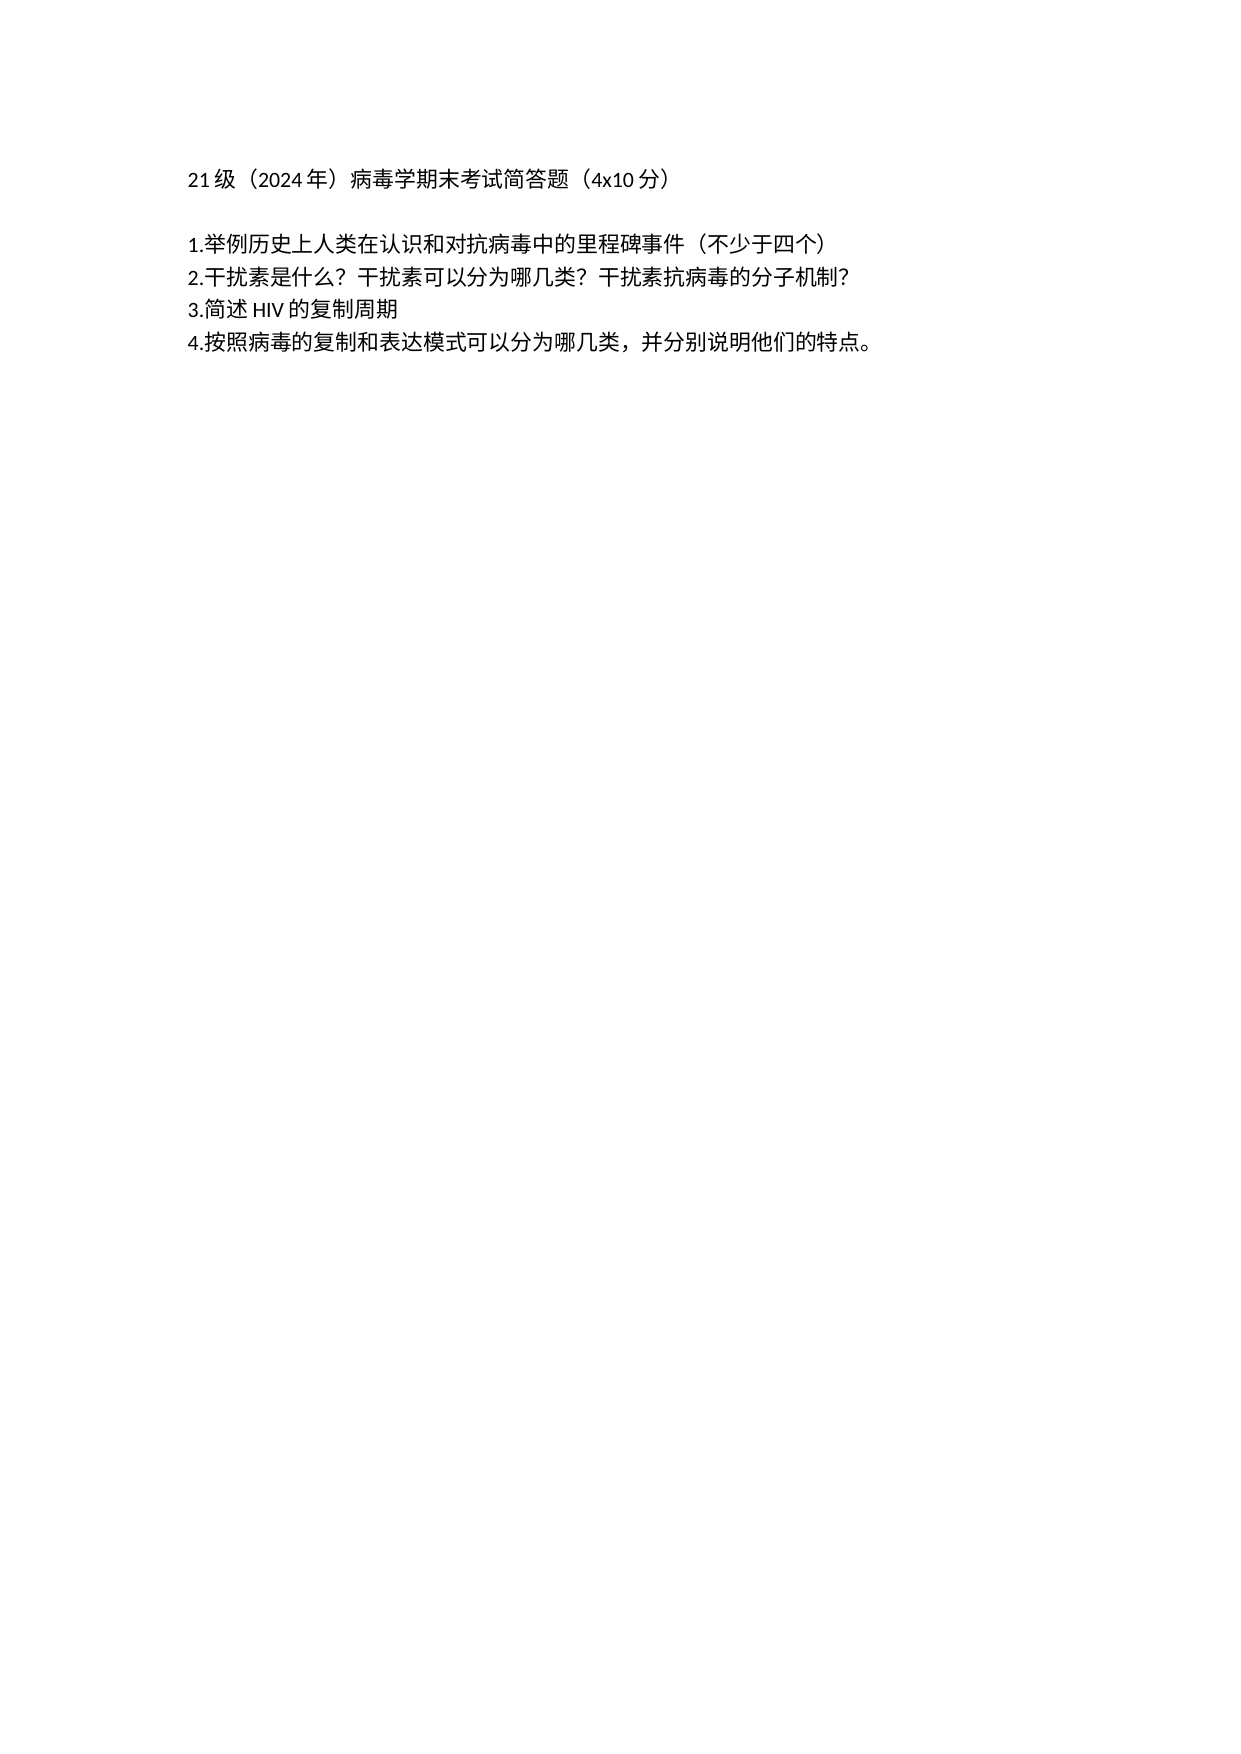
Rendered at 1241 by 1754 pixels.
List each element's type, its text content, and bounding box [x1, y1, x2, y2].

text 1.举例历史上人类在认识和对抗病毒中的里程碑事件（不少于四个） [187, 227, 1053, 259]
text 2.干扰素是什么？干扰素可以分为哪几类？干扰素抗病毒的分子机制？ [187, 259, 1053, 292]
text 4.按照病毒的复制和表达模式可以分为哪几类，并分别说明他们的特点。 [187, 324, 1053, 357]
text 3.简述HIV的复制周期 [187, 292, 1053, 324]
text 21级（2024年）病毒学期末考试简答题（4x10分） [187, 162, 1053, 194]
